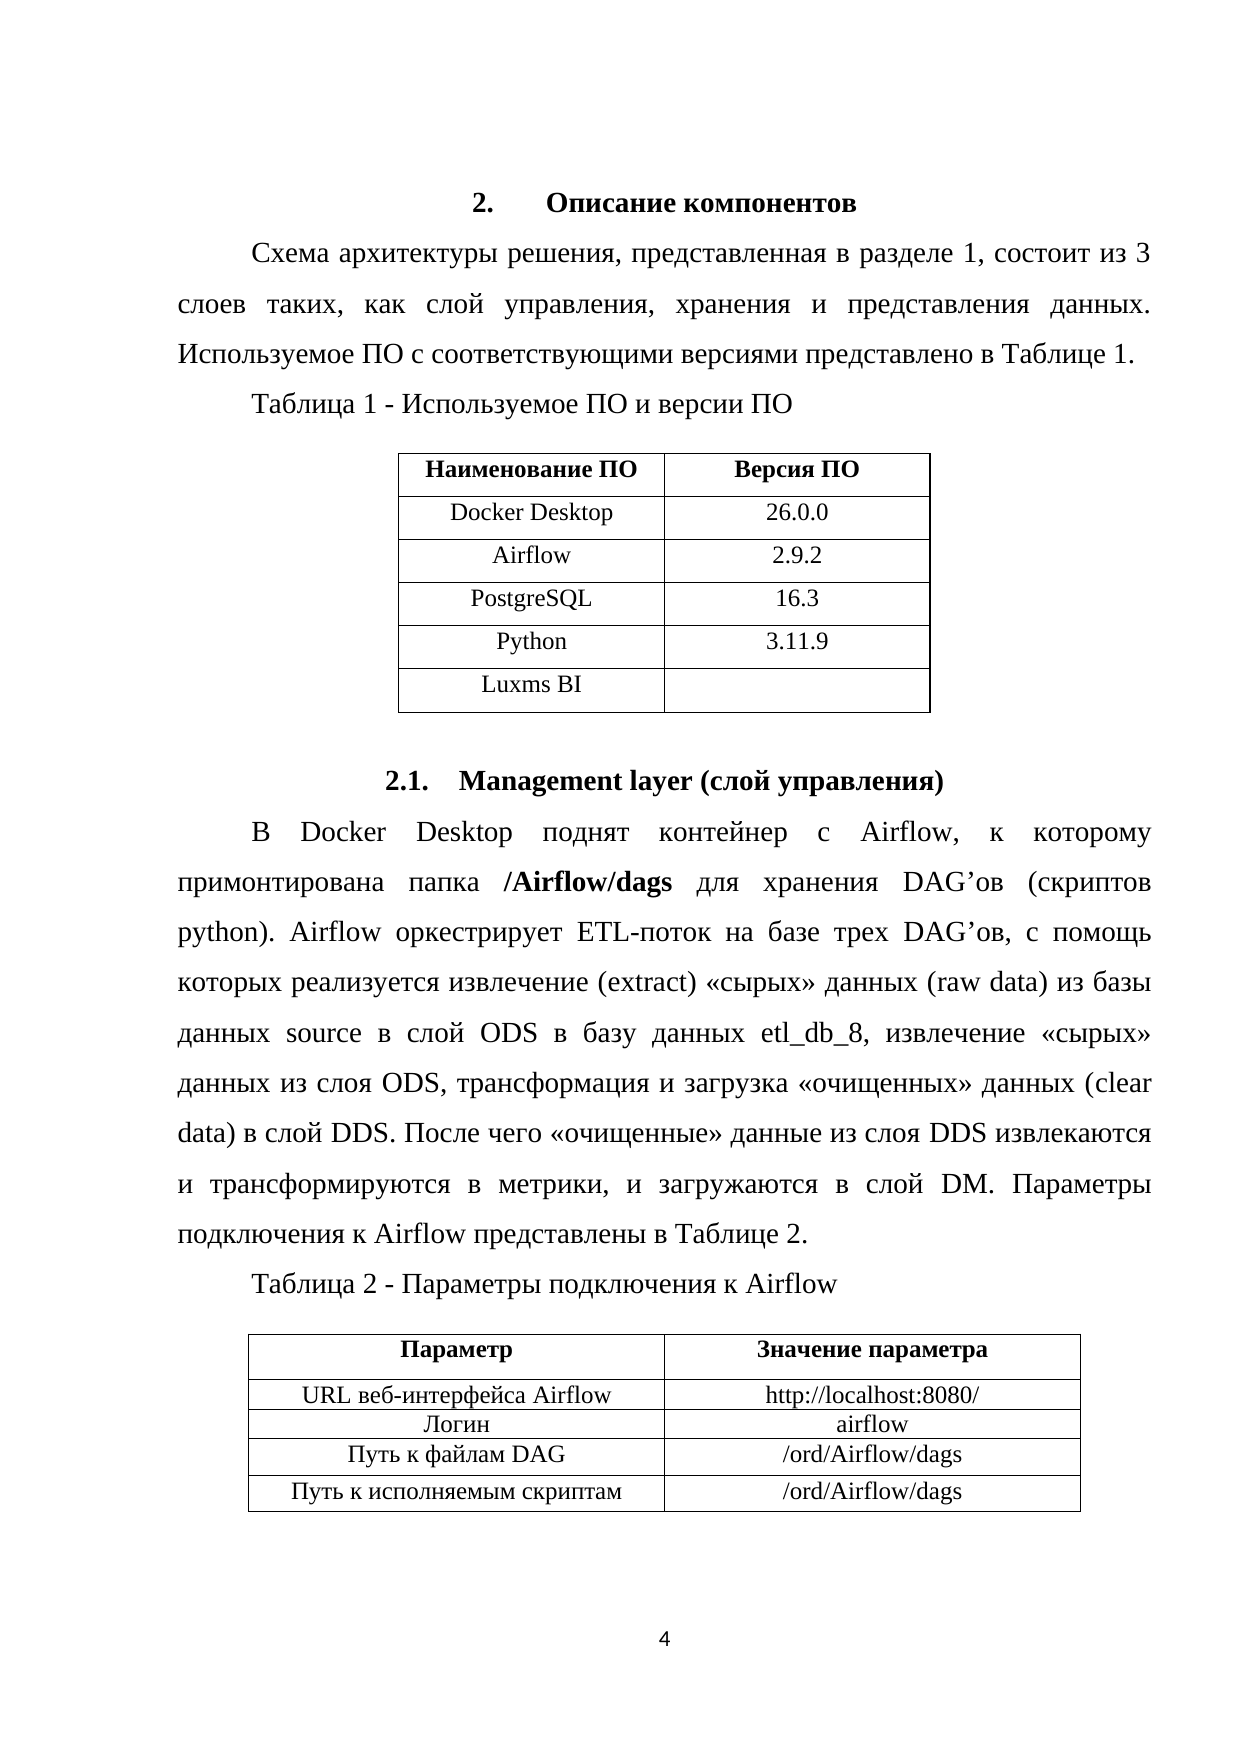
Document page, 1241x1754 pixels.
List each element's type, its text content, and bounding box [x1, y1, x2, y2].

table_header Наименование ПО [399, 454, 664, 496]
table_cell airflow [665, 1410, 1080, 1438]
list Таблица 2 - Параметры подключения к Airflow [177, 1266, 1152, 1300]
table_cell Путь к исполняемым скриптам [249, 1476, 664, 1511]
table_cell Python [399, 626, 664, 668]
table_cell 26.0.0 [665, 497, 929, 539]
table_header Значение параметра [665, 1335, 1080, 1379]
table_cell http://localhost:8080/ [665, 1380, 1080, 1408]
table_header Версия ПО [665, 454, 929, 496]
table_cell Логин [249, 1410, 664, 1438]
table_cell PostgreSQL [399, 583, 664, 625]
table_cell /ord/Airflow/dags [665, 1439, 1080, 1475]
table_cell Luxms BI [399, 669, 664, 712]
table_cell /ord/Airflow/dags [665, 1476, 1080, 1511]
list В Docker Desktop поднят контейнер с Airflow, к которому примонтирована папка /Airflow/dags для хранения DAG’ов (скриптов python). Airflow оркестрирует ETL-поток на базе трех DAG’ов, с помощь которых реализуется извлечение (extract) «сырых» данных (raw data) из базы данных source в слой ODS в базу данных etl_db_8, извлечение «сырых» данных из слоя ODS, трансформация и загрузка «очищенных» данных (clear data) в слой DDS. После чего «очищенные» данные из слоя DDS извлекаются и трансформируются в метрики, и загружаются в слой DM. Параметры подключения к Airflow представлены в Таблице 2. [177, 814, 1152, 1250]
table_cell [665, 669, 929, 712]
list Описание компонентов [177, 185, 1152, 219]
list Таблица 1 - Используемое ПО и версии ПО [177, 386, 1152, 420]
table_cell 2.9.2 [665, 540, 929, 582]
table_cell Airflow [399, 540, 664, 582]
table_header Параметр [249, 1335, 664, 1379]
table_cell 16.3 [665, 583, 929, 625]
table_cell Путь к файлам DAG [249, 1439, 664, 1475]
list Management layer (слой управления) [177, 763, 1152, 797]
list Схема архитектуры решения, представленная в разделе 1, состоит из 3 слоев таких, как слой управления, хранения и представления данных. Используемое ПО с соответствующими версиями представлено в Таблице 1. [177, 235, 1152, 369]
table_cell Docker Desktop [399, 497, 664, 539]
table_cell 3.11.9 [665, 626, 929, 668]
table_cell URL веб-интерфейса Airflow [249, 1380, 664, 1408]
